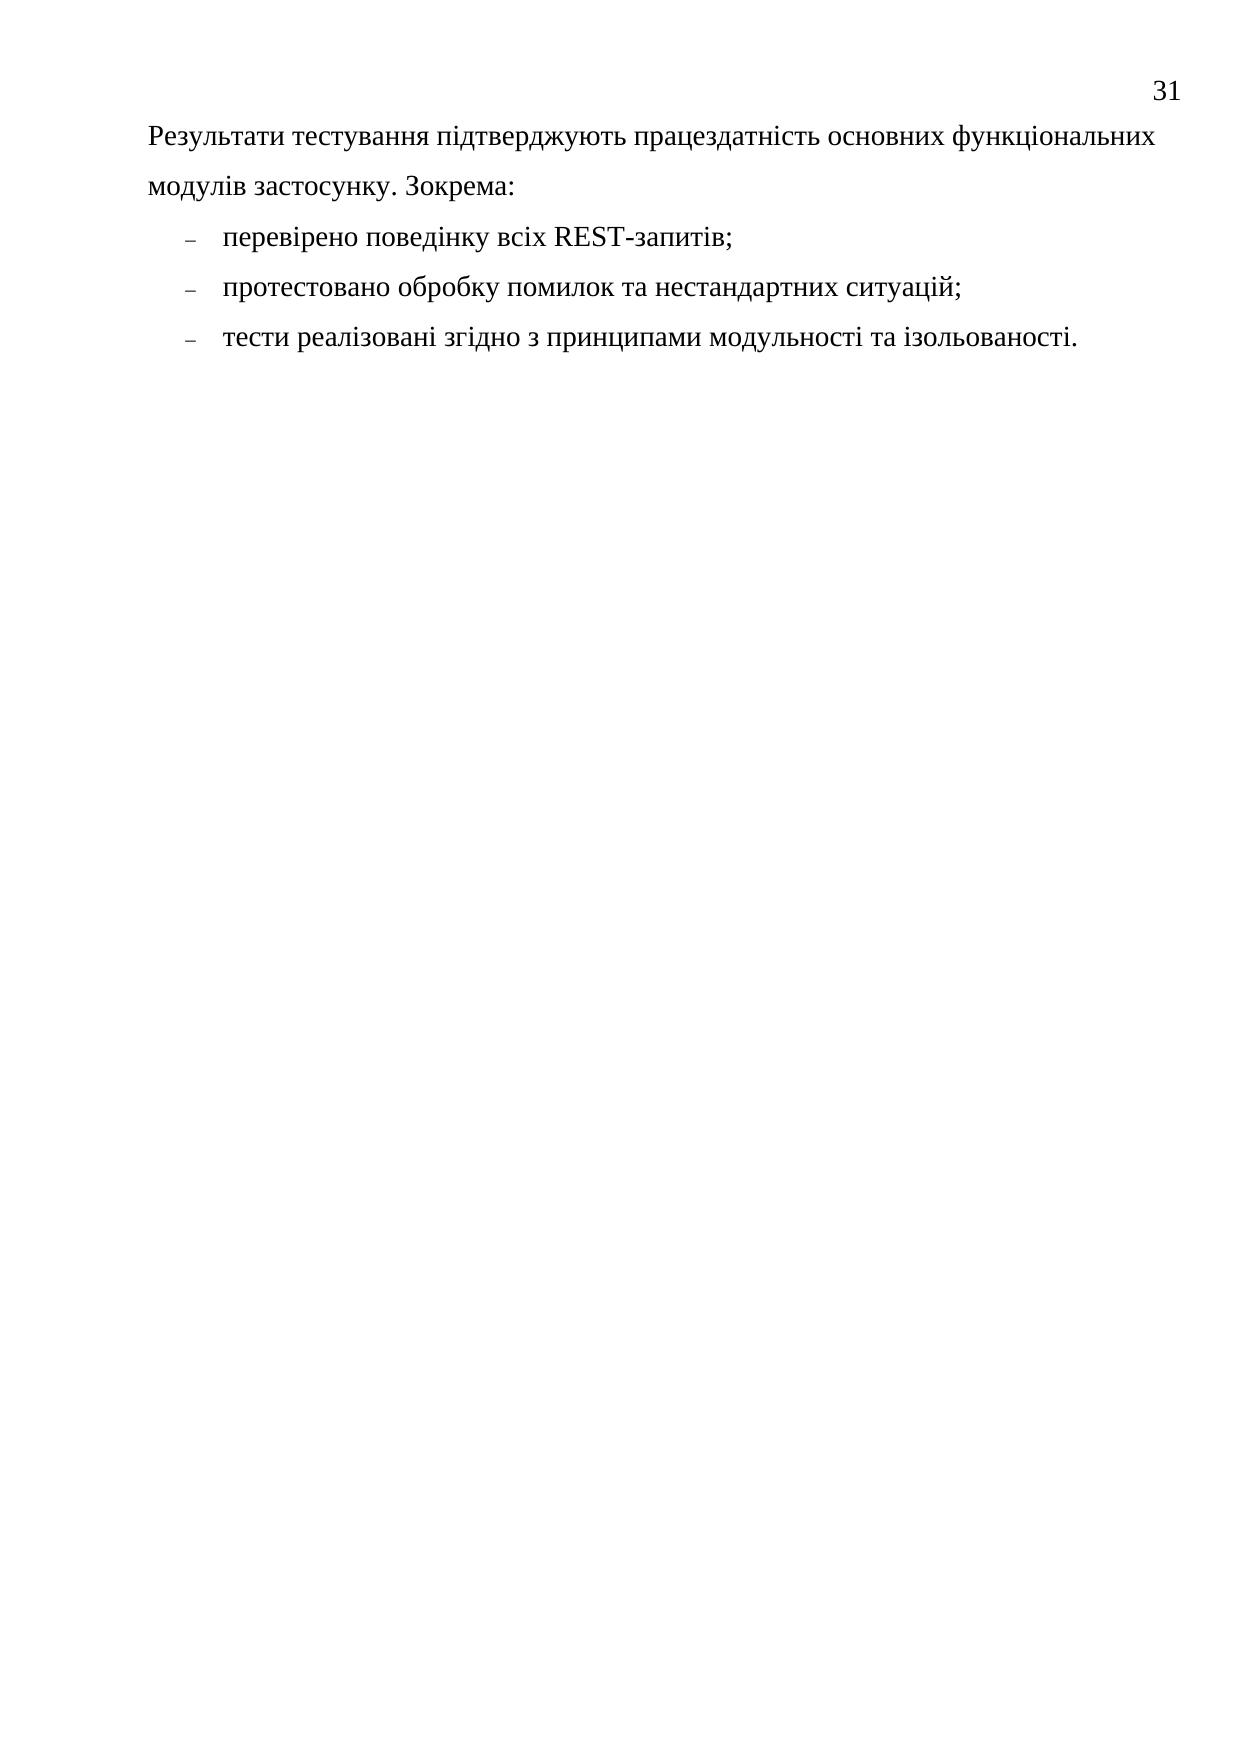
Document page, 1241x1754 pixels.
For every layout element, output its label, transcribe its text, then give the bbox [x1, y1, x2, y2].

list протестовано обробку помилок та нестандартних ситуацій; [185, 269, 1181, 303]
list тести реалізовані згідно з принципами модульності та ізольованості. [185, 319, 1181, 353]
text Результати тестування підтверджують працездатність основних функціональних модулів застосунку. Зокрема: [148, 118, 1181, 202]
list перевірено поведінку всіх REST-запитів; [185, 219, 1181, 252]
